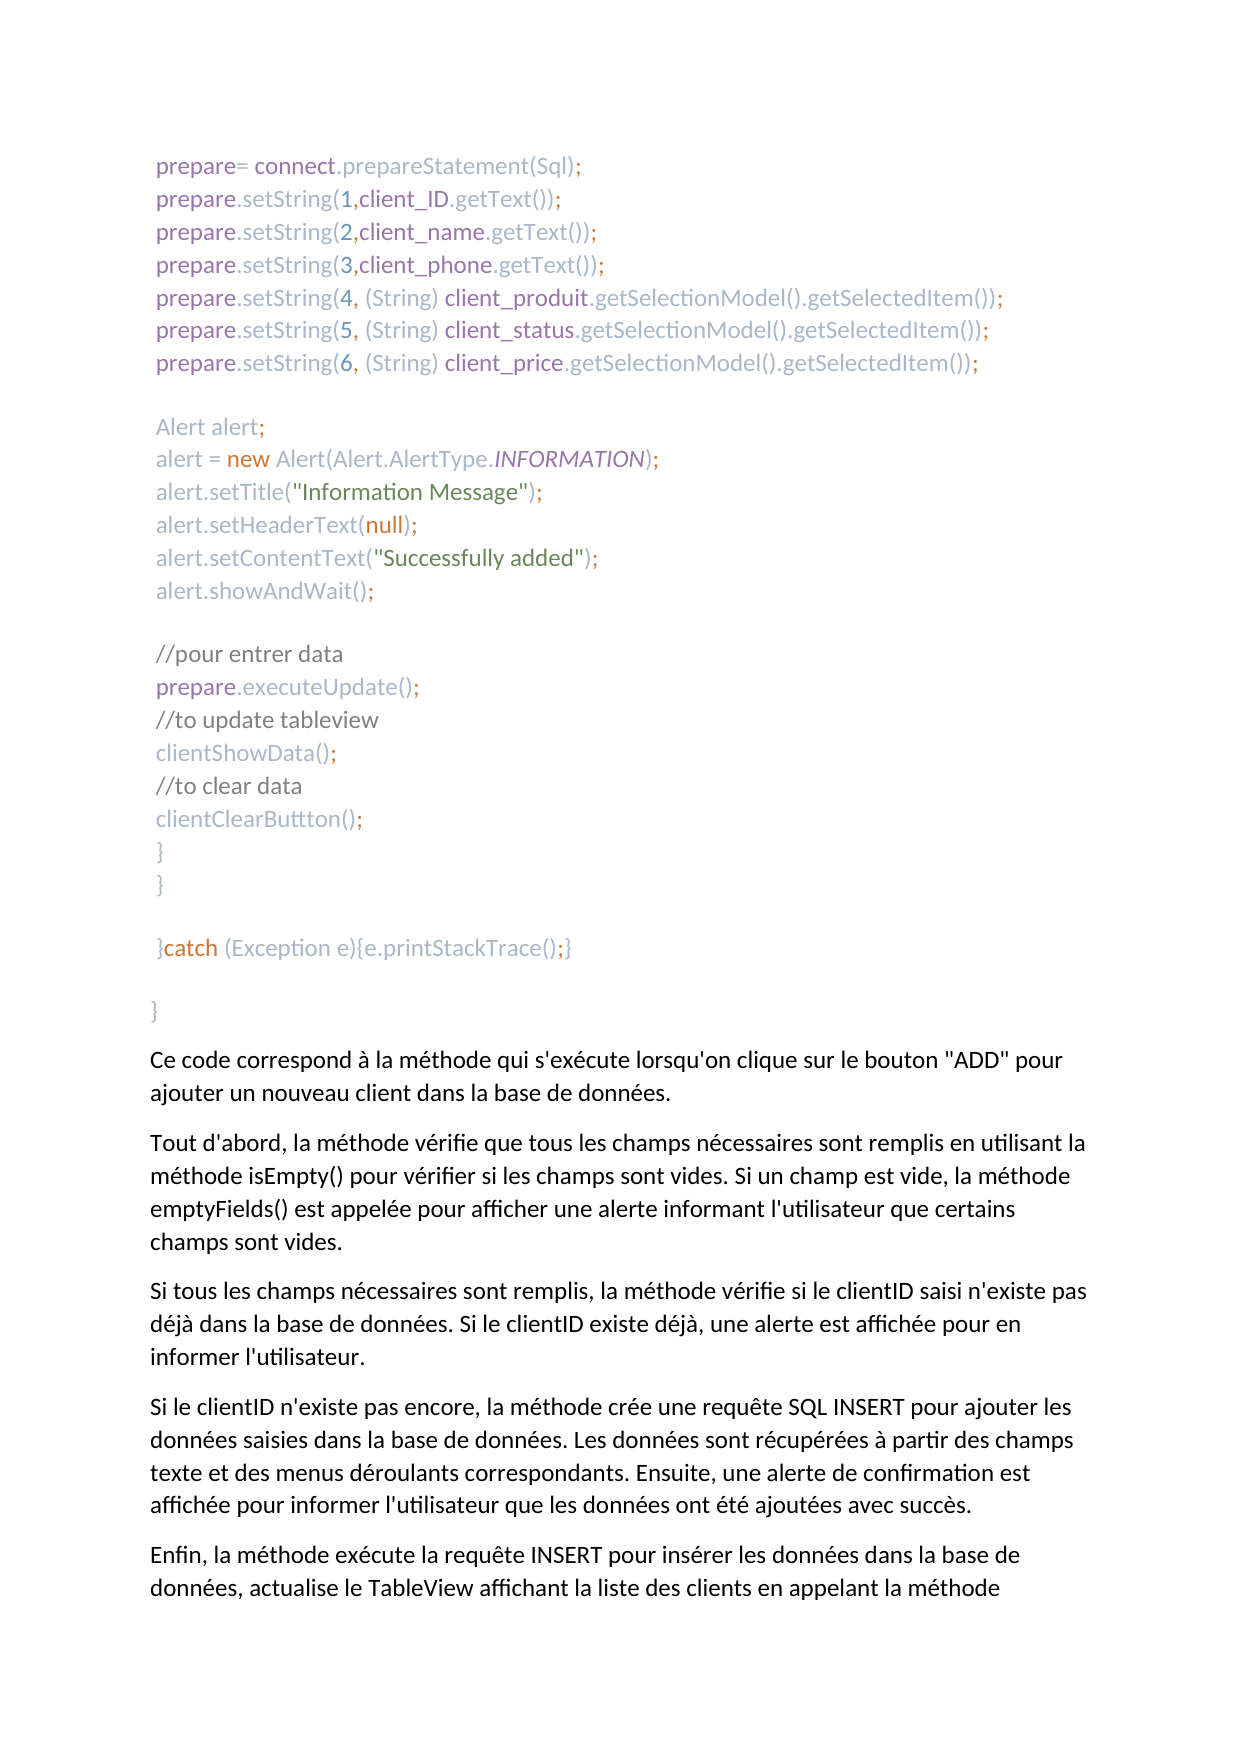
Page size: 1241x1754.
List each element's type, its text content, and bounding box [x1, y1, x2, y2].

text Si le clientID n'existe pas encore, la méthode crée une requête SQL INSERT pour ajouter les données saisies dans la base de données. Les données sont récupérées à partir des champs texte et des menus déroulants correspondants. Ensuite, une alerte de confirmation est affichée pour informer l'utilisateur que les données ont été ajoutées avec succès. [150, 1391, 1090, 1520]
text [150, 150, 1090, 1026]
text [150, 1539, 1090, 1603]
text Si tous les champs nécessaires sont remplis, la méthode vérifie si le clientID saisi n'existe pas déjà dans la base de données. Si le clientID existe déjà, une alerte est affichée pour en informer l'utilisateur. [150, 1275, 1090, 1372]
text Tout d'abord, la méthode vérifie que tous les champs nécessaires sont remplis en utilisant la méthode isEmpty() pour vérifier si les champs sont vides. Si un champ est vide, la méthode emptyFields() est appelée pour afficher une alerte informant l'utilisateur que certains champs sont vides. [150, 1127, 1090, 1256]
text Ce code correspond à la méthode qui s'exécute lorsqu'on clique sur le bouton "ADD" pour ajouter un nouveau client dans la base de données. [150, 1044, 1090, 1108]
